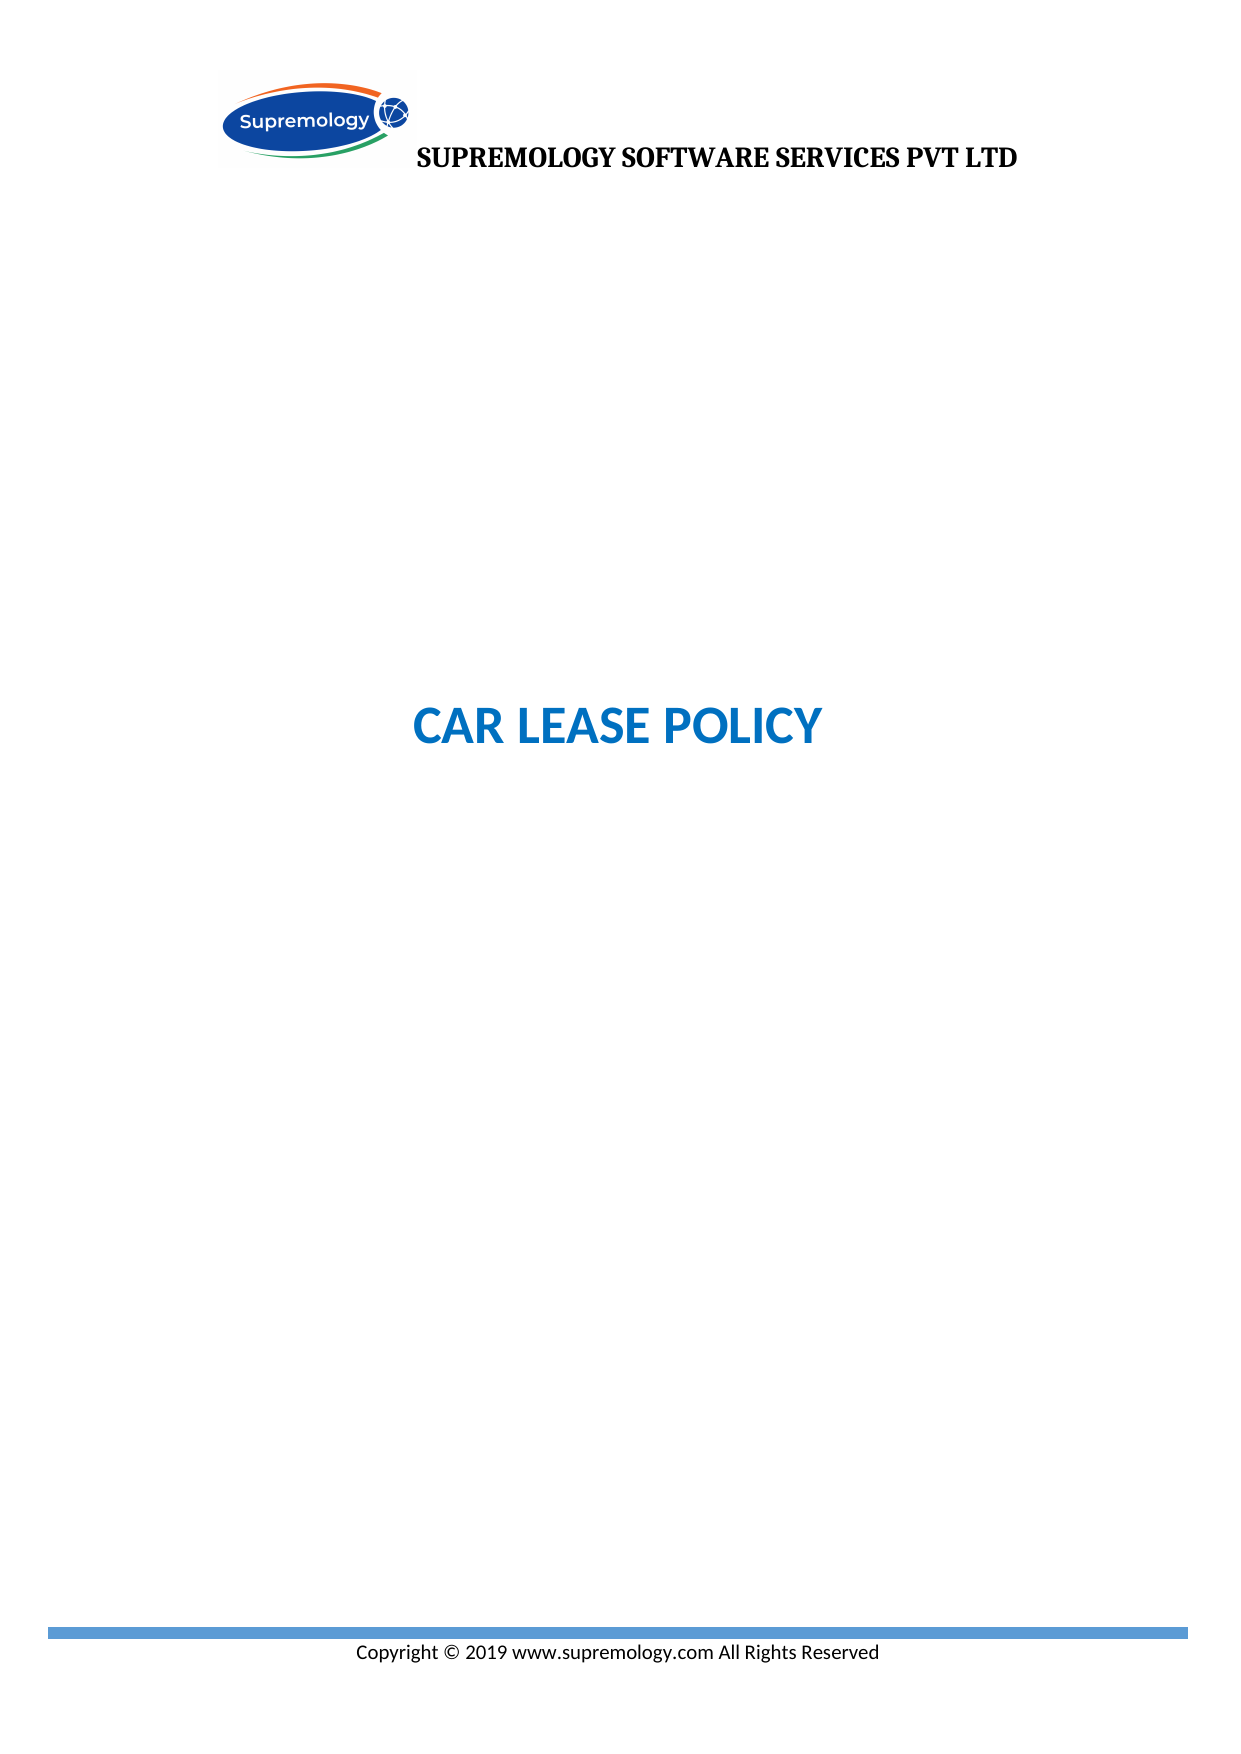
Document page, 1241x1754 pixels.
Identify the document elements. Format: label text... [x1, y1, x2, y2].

text CAR LEASE POLICY [48, 691, 1188, 757]
picture [218, 70, 418, 168]
